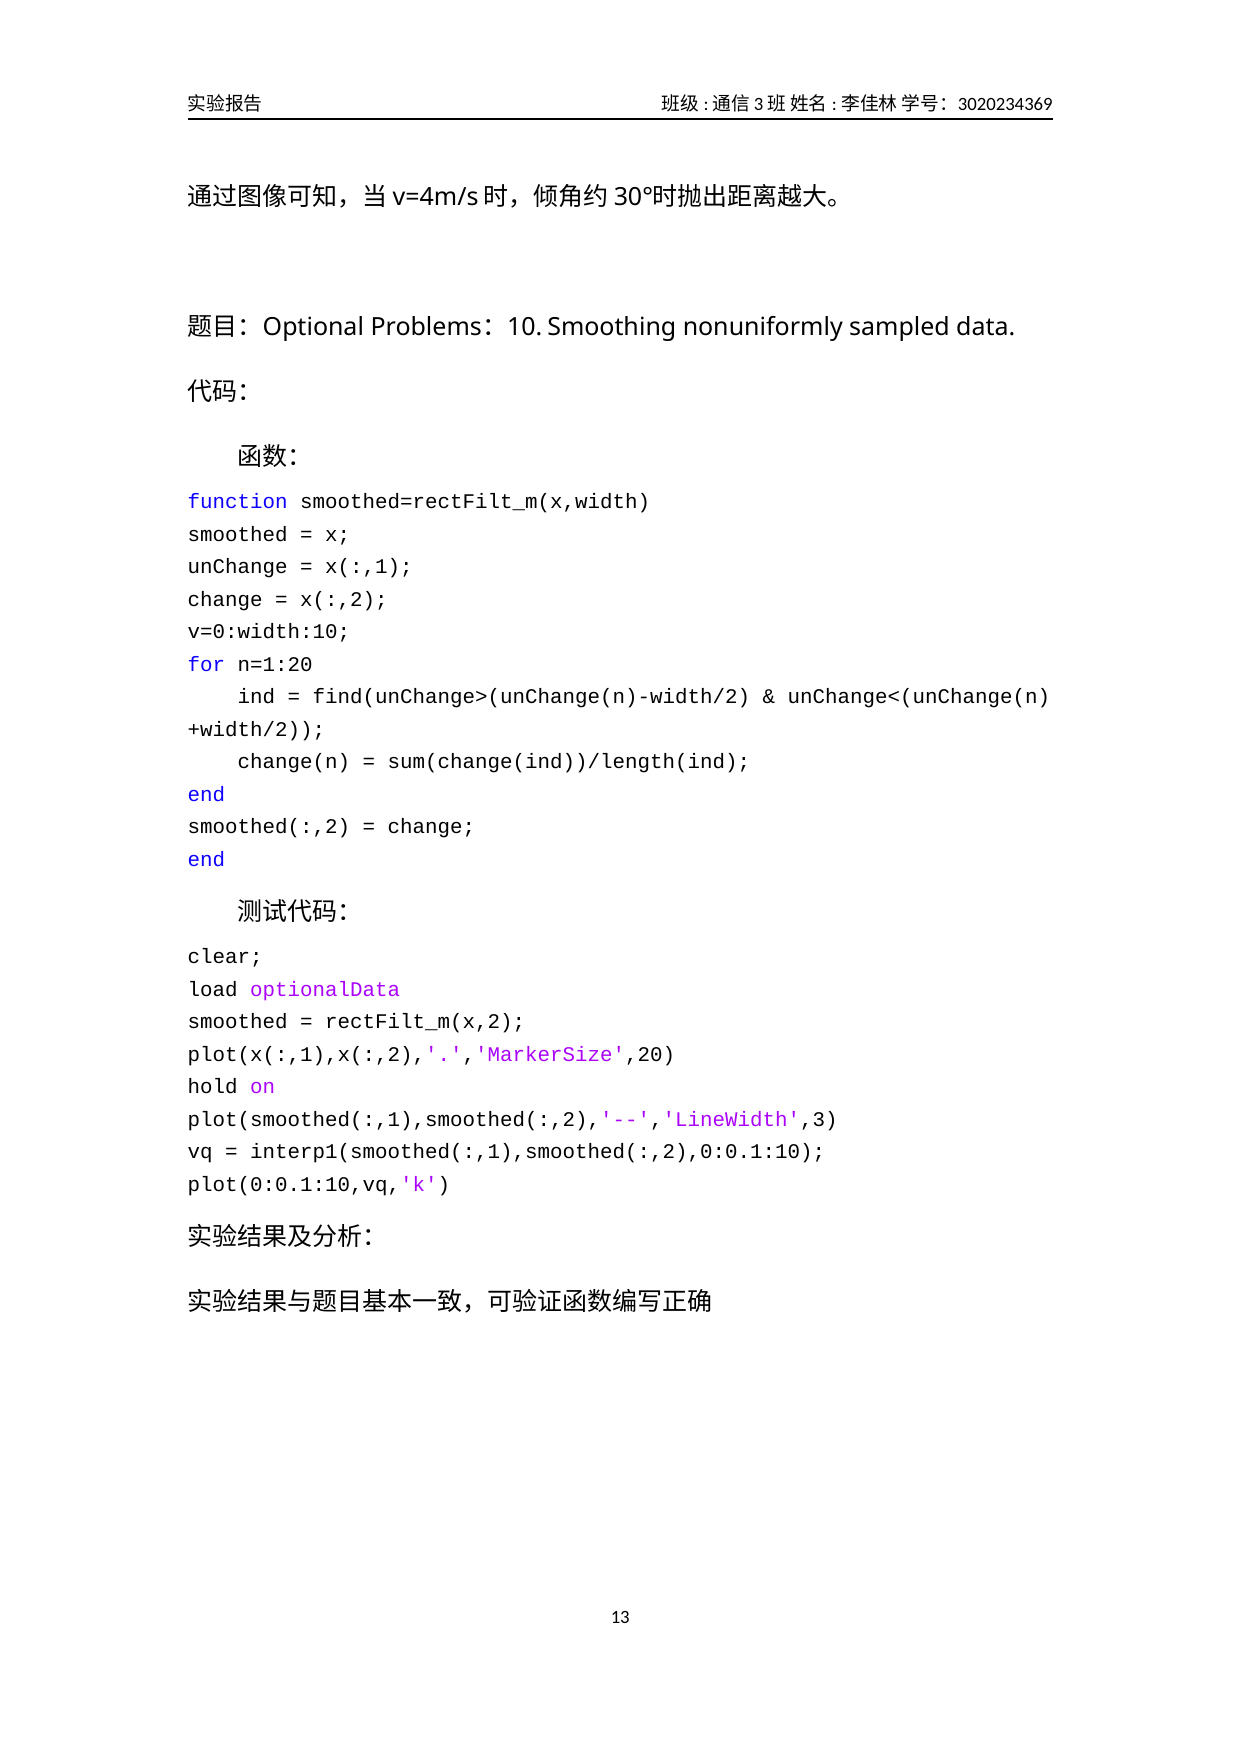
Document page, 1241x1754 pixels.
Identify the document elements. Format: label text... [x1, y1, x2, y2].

text plot(0:0.1:10,vq,'k') [187, 1169, 1053, 1202]
text smoothed = rectFilt_m(x,2); [187, 1007, 1053, 1039]
text end [187, 779, 1053, 812]
text 函数： [187, 422, 1053, 487]
text 测试代码： [187, 877, 1053, 942]
text function smoothed=rectFilt_m(x,width) [187, 487, 1053, 519]
text 实验结果与题目基本一致，可验证函数编写正确 [187, 1267, 1053, 1332]
text 通过图像可知，当v=4m/s时，倾角约30°时抛出距离越大。 [187, 162, 1053, 227]
text smoothed = x; [187, 519, 1053, 552]
text load optionalData [187, 974, 1053, 1007]
text unChange = x(:,1); [187, 552, 1053, 584]
text ind = find(unChange>(unChange(n)-width/2) & unChange<(unChange(n)+width/2)); [187, 682, 1053, 747]
text 题目：Optional Problems：10. Smoothing nonuniformly sampled data. [187, 292, 1053, 357]
text for n=1:20 [187, 649, 1053, 682]
text end [187, 844, 1053, 877]
text plot(x(:,1),x(:,2),'.','MarkerSize',20) [187, 1039, 1053, 1072]
text 代码： [187, 357, 1053, 422]
text v=0:width:10; [187, 617, 1053, 649]
text plot(smoothed(:,1),smoothed(:,2),'--','LineWidth',3) [187, 1104, 1053, 1137]
text hold on [187, 1072, 1053, 1104]
text change(n) = sum(change(ind))/length(ind); [187, 747, 1053, 779]
text change = x(:,2); [187, 584, 1053, 617]
text 实验结果及分析： [187, 1202, 1053, 1267]
text clear; [187, 942, 1053, 974]
text smoothed(:,2) = change; [187, 812, 1053, 844]
text vq = interp1(smoothed(:,1),smoothed(:,2),0:0.1:10); [187, 1137, 1053, 1169]
